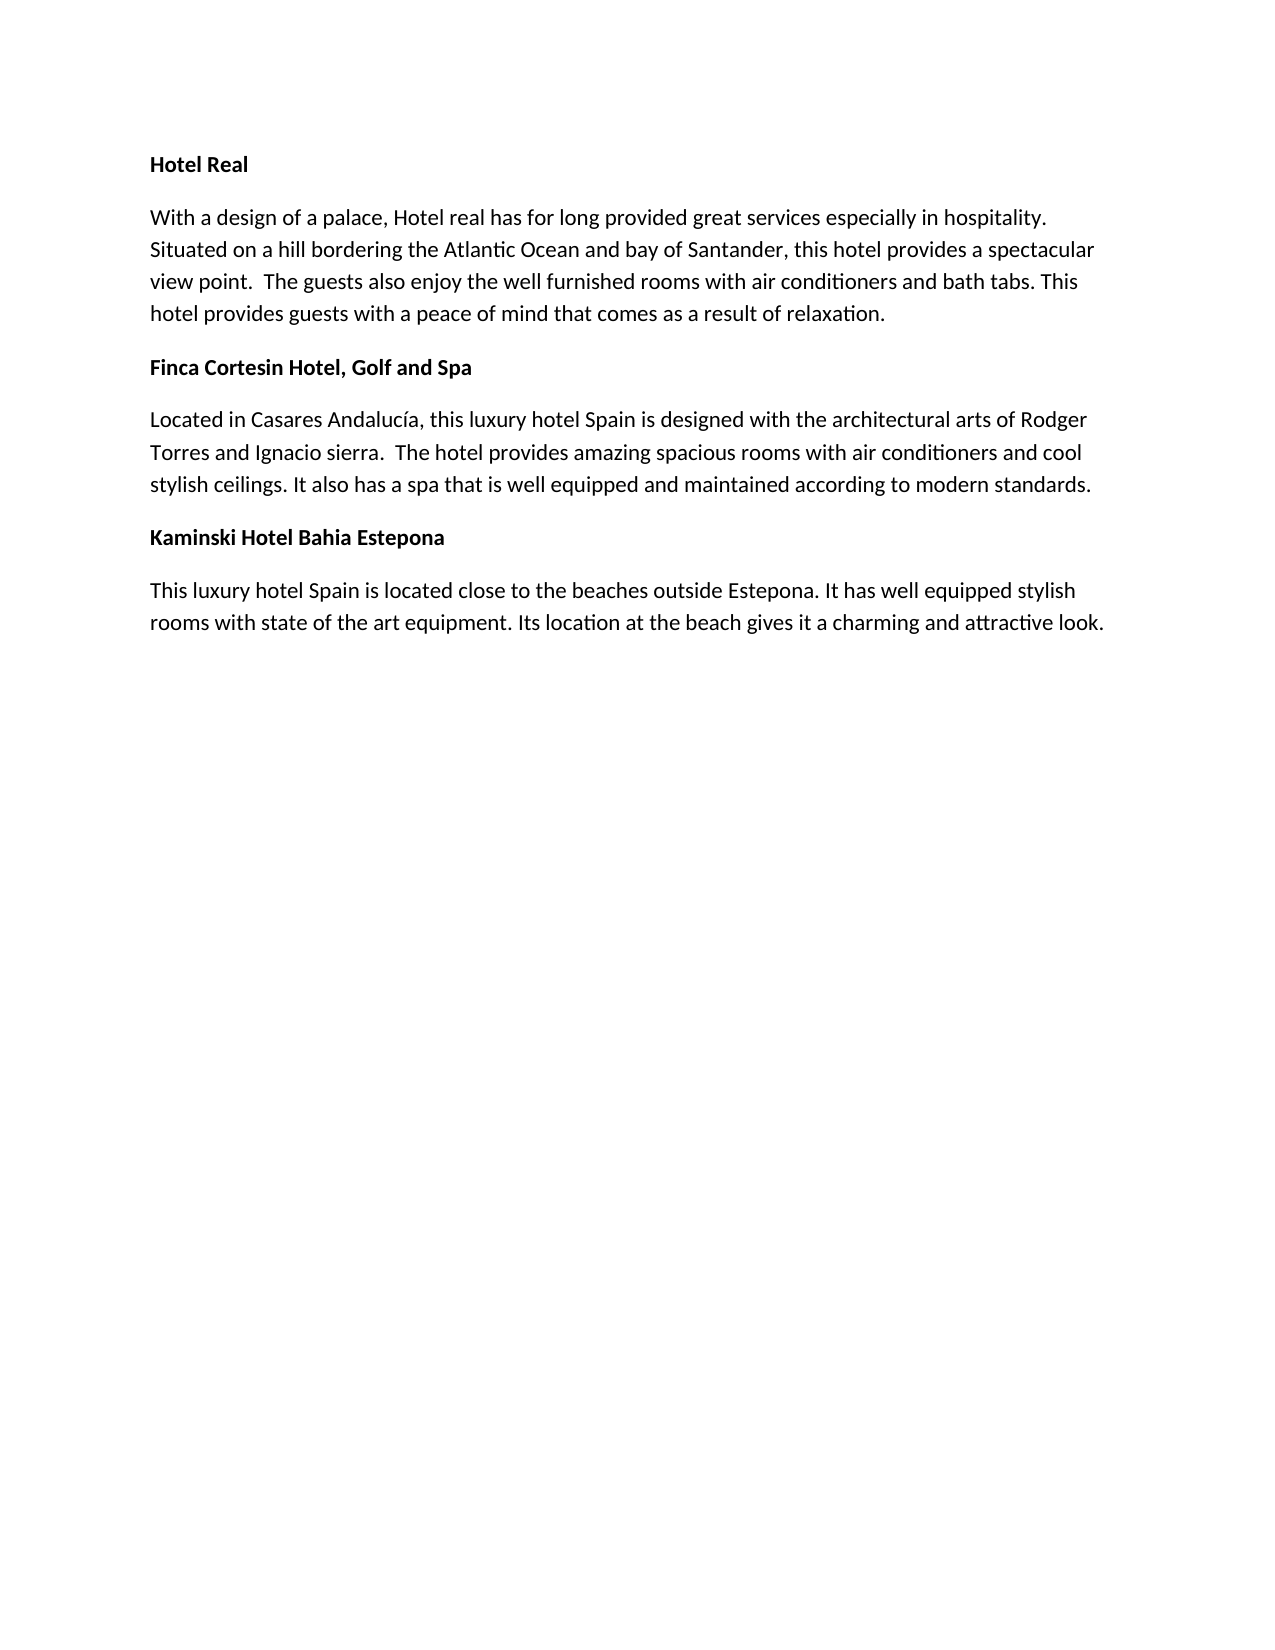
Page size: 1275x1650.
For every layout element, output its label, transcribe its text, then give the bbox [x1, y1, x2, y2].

text Located in Casares Andalucía, this luxury hotel Spain is designed with the architectural arts of Rodger Torres and Ignacio sierra. The hotel provides amazing spacious rooms with air conditioners and cool stylish ceilings. It also has a spa that is well equipped and maintained according to modern standards. [150, 406, 1125, 498]
text Hotel Real [150, 150, 1125, 178]
text Kaminski Hotel Bahia Estepona [150, 523, 1125, 551]
text Finca Cortesin Hotel, Golf and Spa [150, 353, 1125, 381]
text This luxury hotel Spain is located close to the beaches outside Estepona. It has well equipped stylish rooms with state of the art equipment. Its location at the beach gives it a charming and attractive look. [150, 576, 1125, 636]
text With a design of a palace, Hotel real has for long provided great services especially in hospitality. Situated on a hill bordering the Atlantic Ocean and bay of Santander, this hotel provides a spectacular view point. The guests also enjoy the well furnished rooms with air conditioners and bath tabs. This hotel provides guests with a peace of mind that comes as a result of relaxation. [150, 203, 1125, 328]
